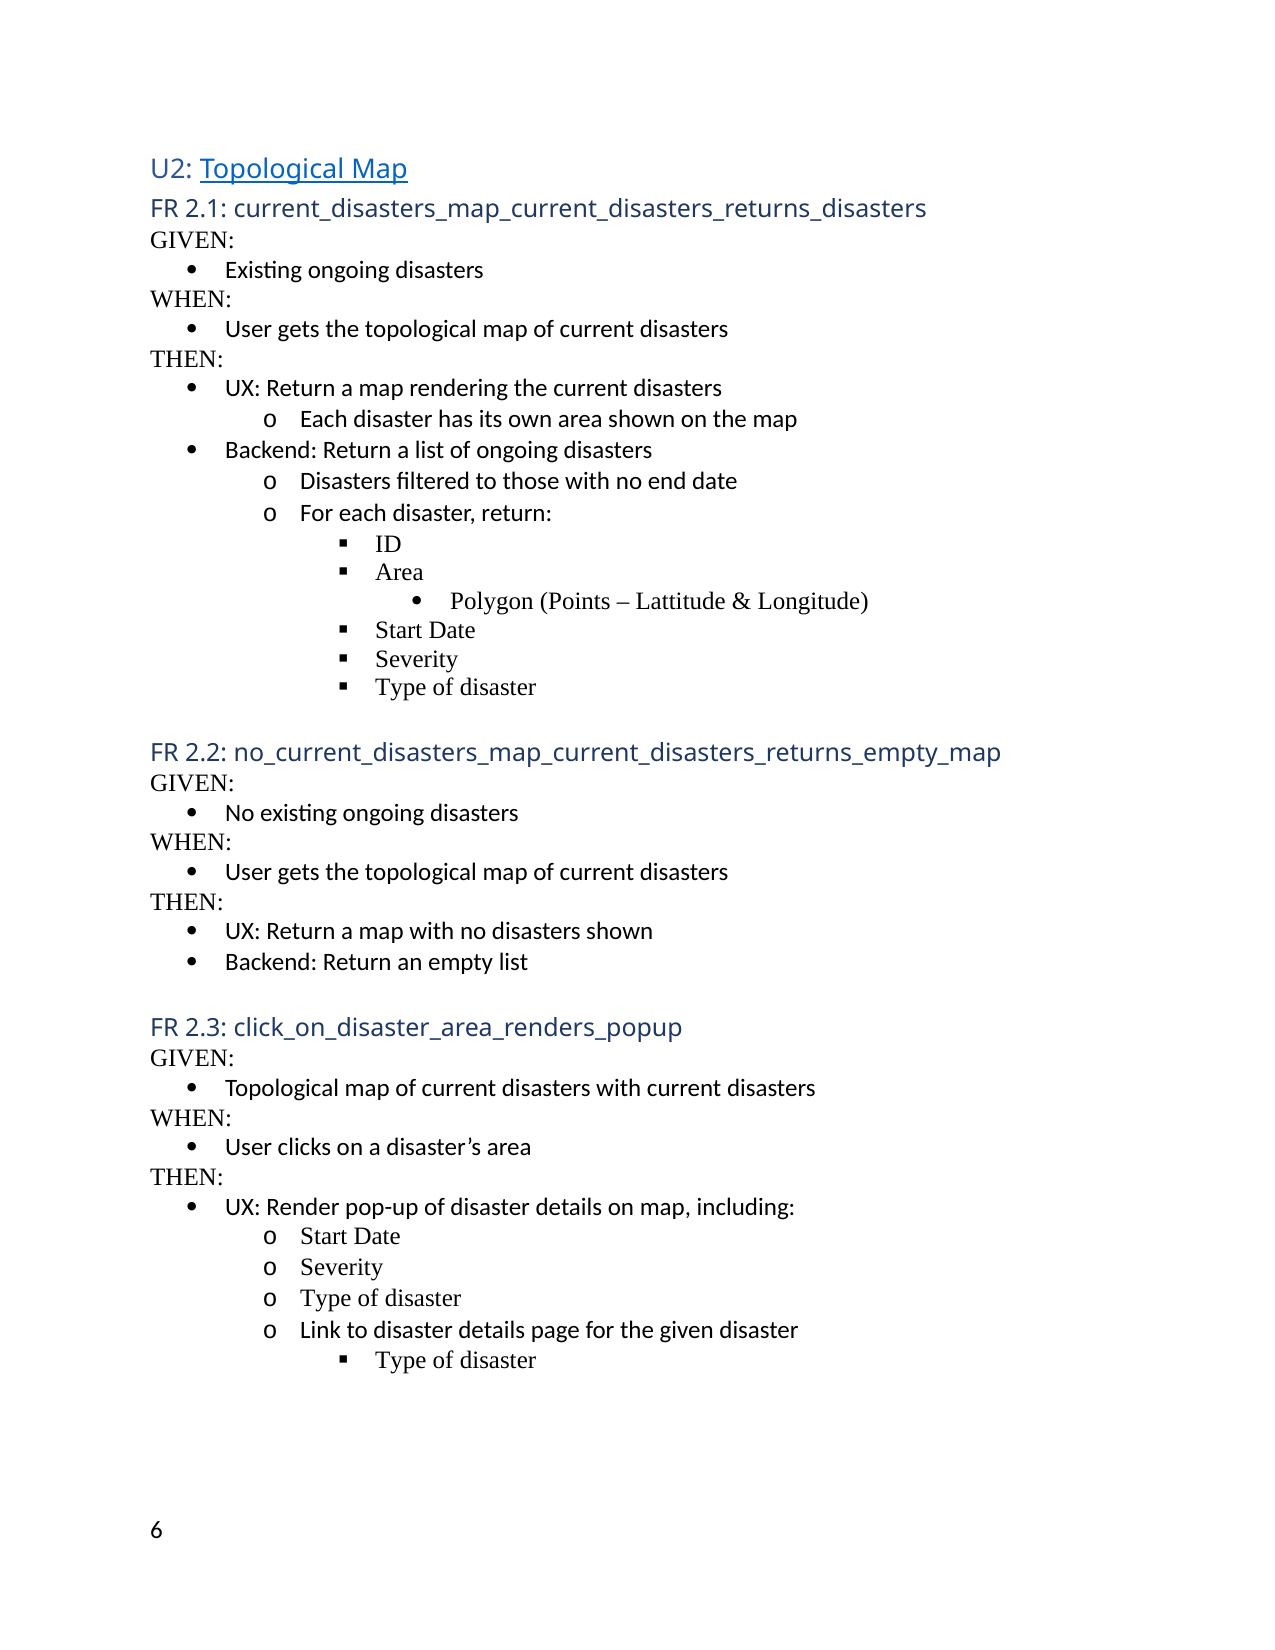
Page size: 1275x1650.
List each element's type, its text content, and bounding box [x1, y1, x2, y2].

list User clicks on a disaster’s area [187, 1132, 1125, 1162]
list Type of disaster [262, 1283, 1125, 1314]
text THEN: [150, 1162, 1125, 1191]
subtitle FR 2.3: click_on_disaster_area_renders_popup [150, 1009, 1125, 1043]
list Polygon (Points – Lattitude & Longitude) [412, 586, 1125, 615]
text THEN: [150, 887, 1125, 916]
list Link to disaster details page for the given disaster [262, 1314, 1125, 1346]
list Topological map of current disasters with current disasters [187, 1072, 1125, 1103]
list UX: Return a map with no disasters shown [187, 916, 1125, 946]
list Severity [262, 1252, 1125, 1283]
subtitle U2: Topological Map [150, 150, 1125, 187]
list For each disaster, return: [262, 497, 1125, 529]
text WHEN: [150, 1103, 1125, 1132]
text WHEN: [150, 827, 1125, 856]
list Severity [337, 644, 1125, 672]
list Area [337, 557, 1125, 586]
list ID [337, 529, 1125, 557]
subtitle FR 2.2: no_current_disasters_map_current_disasters_returns_empty_map [150, 734, 1125, 768]
list User gets the topological map of current disasters [187, 856, 1125, 887]
list Each disaster has its own area shown on the map [262, 403, 1125, 435]
list Start Date [337, 615, 1125, 644]
text GIVEN: [150, 768, 1125, 797]
list Start Date [262, 1221, 1125, 1252]
list Backend: Return a list of ongoing disasters [187, 435, 1125, 465]
list UX: Return a map rendering the current disasters [187, 372, 1125, 403]
subtitle FR 2.1: current_disasters_map_current_disasters_returns_disasters [150, 191, 1125, 225]
list Backend: Return an empty list [187, 946, 1125, 977]
text GIVEN: [150, 1043, 1125, 1072]
list UX: Render pop-up of disaster details on map, including: [187, 1191, 1125, 1221]
list User gets the topological map of current disasters [187, 313, 1125, 344]
list Type of disaster [337, 672, 1125, 701]
list No existing ongoing disasters [187, 797, 1125, 827]
text WHEN: [150, 284, 1125, 313]
list Existing ongoing disasters [187, 254, 1125, 284]
list Type of disaster [337, 1346, 1125, 1374]
text GIVEN: [150, 225, 1125, 254]
list Disasters filtered to those with no end date [262, 465, 1125, 497]
text THEN: [150, 344, 1125, 372]
